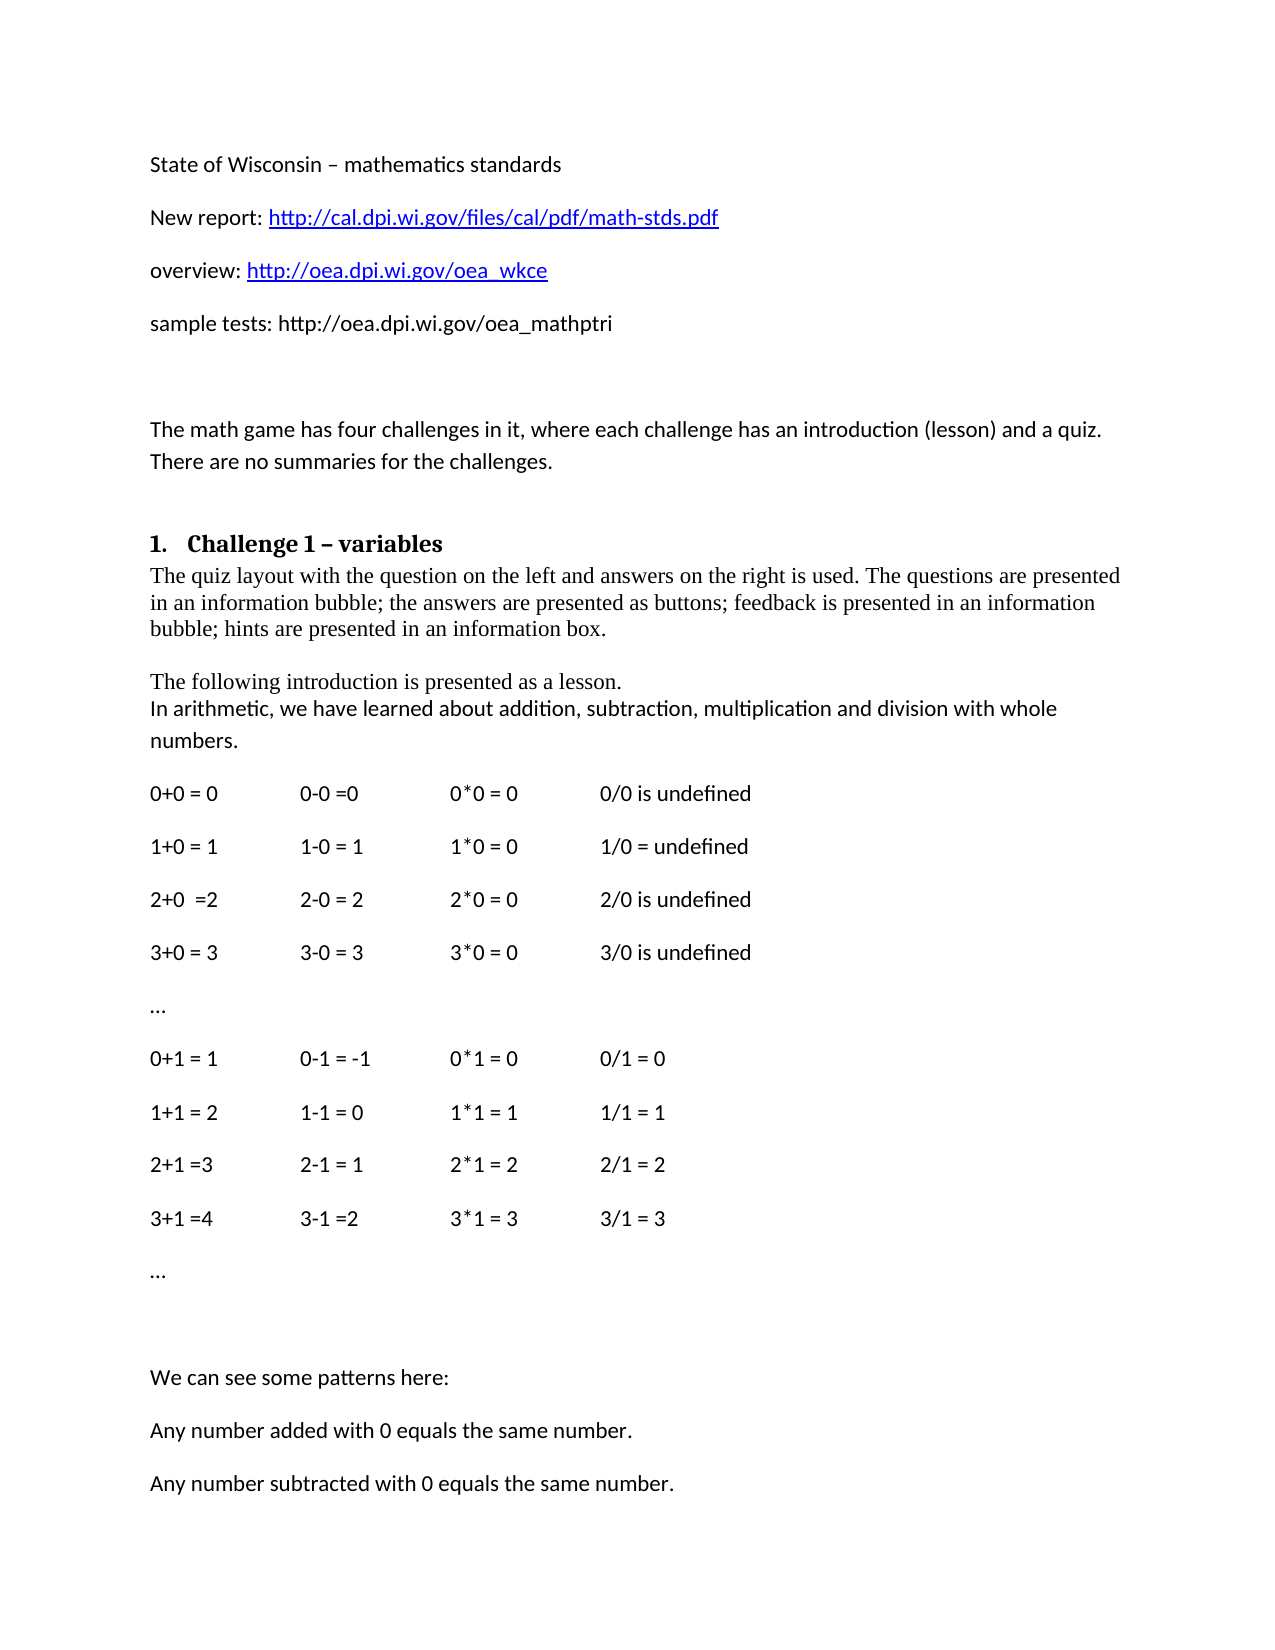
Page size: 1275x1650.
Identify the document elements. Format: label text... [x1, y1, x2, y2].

text 0+1 = 1 0-1 = -1 0*1 = 0 0/1 = 0 [150, 1044, 1125, 1073]
text 2+0 =2 2-0 = 2 2*0 = 0 2/0 is undefined [150, 886, 1125, 913]
text 1+0 = 1 1-0 = 1 1*0 = 0 1/0 = undefined [150, 832, 1125, 861]
text The following introduction is presented as a lesson. [150, 668, 1125, 694]
text 1+1 = 2 1-1 = 0 1*1 = 1 1/1 = 1 [150, 1098, 1125, 1126]
text 2+1 =3 2-1 = 1 2*1 = 2 2/1 = 2 [150, 1151, 1125, 1179]
text New report: http://cal.dpi.wi.gov/files/cal/pdf/math-stds.pdf [150, 203, 1125, 231]
text 0+0 = 0 0-0 =0 0*0 = 0 0/0 is undefined [150, 779, 1125, 807]
text … [150, 992, 1125, 1019]
text overview: http://oea.dpi.wi.gov/oea_wkce [150, 256, 1125, 284]
text Any number added with 0 equals the same number. [150, 1416, 1125, 1444]
text The math game has four challenges in it, where each challenge has an introduction (lesson) and a quiz. There are no summaries for the challenges. [150, 415, 1125, 475]
text 3+0 = 3 3-0 = 3 3*0 = 0 3/0 is undefined [150, 938, 1125, 967]
text Any number subtracted with 0 equals the same number. [150, 1469, 1125, 1497]
text The quiz layout with the question on the left and answers on the right is used. The questions are presented in an information bubble; the answers are presented as buttons; feedback is presented in an information bubble; hints are presented in an information box. [150, 562, 1125, 642]
text We can see some patterns here: [150, 1363, 1125, 1391]
text … [150, 1257, 1125, 1285]
text In arithmetic, we have learned about addition, subtraction, multiplication and division with whole numbers. [150, 694, 1125, 754]
text 3+1 =4 3-1 =2 3*1 = 3 3/1 = 3 [150, 1204, 1125, 1232]
text sample tests: http://oea.dpi.wi.gov/oea_mathptri [150, 309, 1125, 337]
subtitle Challenge 1 – variables [150, 529, 1125, 558]
text State of Wisconsin – mathematics standards [150, 150, 1125, 178]
